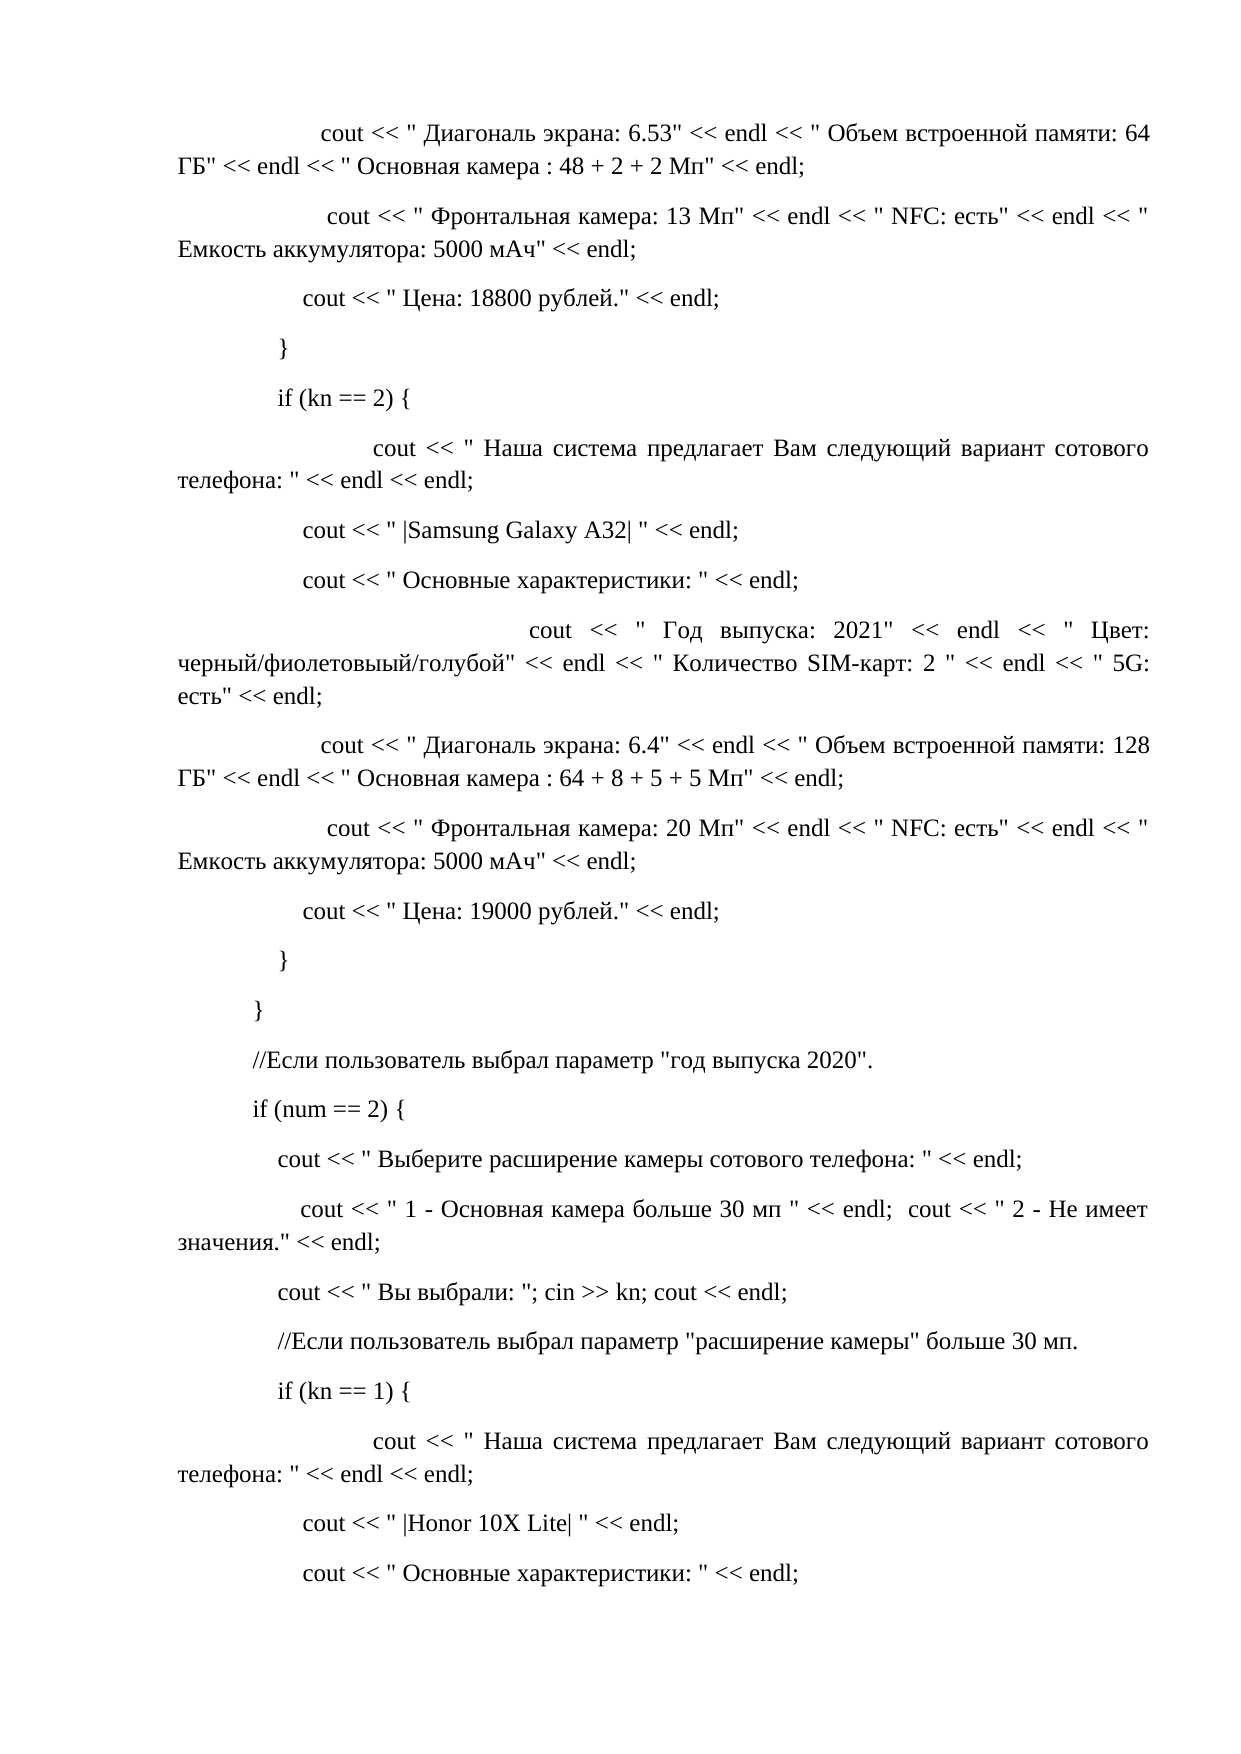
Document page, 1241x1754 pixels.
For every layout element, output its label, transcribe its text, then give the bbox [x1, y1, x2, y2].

text cout << " Выберите расширение камеры сотового телефона: " << endl; [177, 1144, 1152, 1173]
text cout << " Диагональ экрана: 6.4" << endl << " Объем встроенной памяти: 128 ГБ" << endl << " Основная камера : 64 + 8 + 5 + 5 Мп" << endl; [177, 730, 1152, 792]
text if (kn == 2) { [177, 383, 1152, 412]
text //Если пользователь выбрал параметр "год выпуска 2020". [177, 1045, 1152, 1074]
text } [177, 995, 1152, 1024]
text cout << " Основные характеристики: " << endl; [177, 565, 1152, 594]
text } [177, 333, 1152, 362]
text cout << " Наша система предлагает Вам следующий вариант сотового телефона: " << endl << endl; [177, 1426, 1152, 1487]
text cout << " Год выпуска: 2021" << endl << " Цвет: черный/фиолетовыый/голубой" << endl << " Количество SIM-карт: 2 " << endl << " 5G: есть" << endl; [177, 615, 1152, 709]
text //Если пользователь выбрал параметр "расширение камеры" больше 30 мп. [177, 1326, 1152, 1355]
text cout << " |Samsung Galaxy A32| " << endl; [177, 515, 1152, 544]
text cout << " Диагональ экрана: 6.53" << endl << " Объем встроенной памяти: 64 ГБ" << endl << " Основная камера : 48 + 2 + 2 Мп" << endl; [177, 118, 1152, 180]
text cout << " Наша система предлагает Вам следующий вариант сотового телефона: " << endl << endl; [177, 433, 1152, 494]
text cout << " Фронтальная камера: 13 Мп" << endl << " NFC: есть" << endl << " Емкость аккумулятора: 5000 мАч" << endl; [177, 201, 1152, 263]
text cout << " |Honor 10X Lite| " << endl; [177, 1508, 1152, 1537]
text } [177, 946, 1152, 974]
text cout << " Вы выбрали: "; cin >> kn; cout << endl; [177, 1277, 1152, 1305]
text cout << " Цена: 19000 рублей." << endl; [177, 896, 1152, 924]
text cout << " Цена: 18800 рублей." << endl; [177, 283, 1152, 312]
text cout << " Фронтальная камера: 20 Мп" << endl << " NFC: есть" << endl << " Емкость аккумулятора: 5000 мАч" << endl; [177, 813, 1152, 875]
text cout << " Основные характеристики: " << endl; [177, 1558, 1152, 1587]
text cout << " 1 - Основная камера больше 30 мп " << endl; cout << " 2 - Не имеет значения." << endl; [177, 1194, 1152, 1256]
text if (kn == 1) { [177, 1376, 1152, 1405]
text if (num == 2) { [177, 1094, 1152, 1123]
